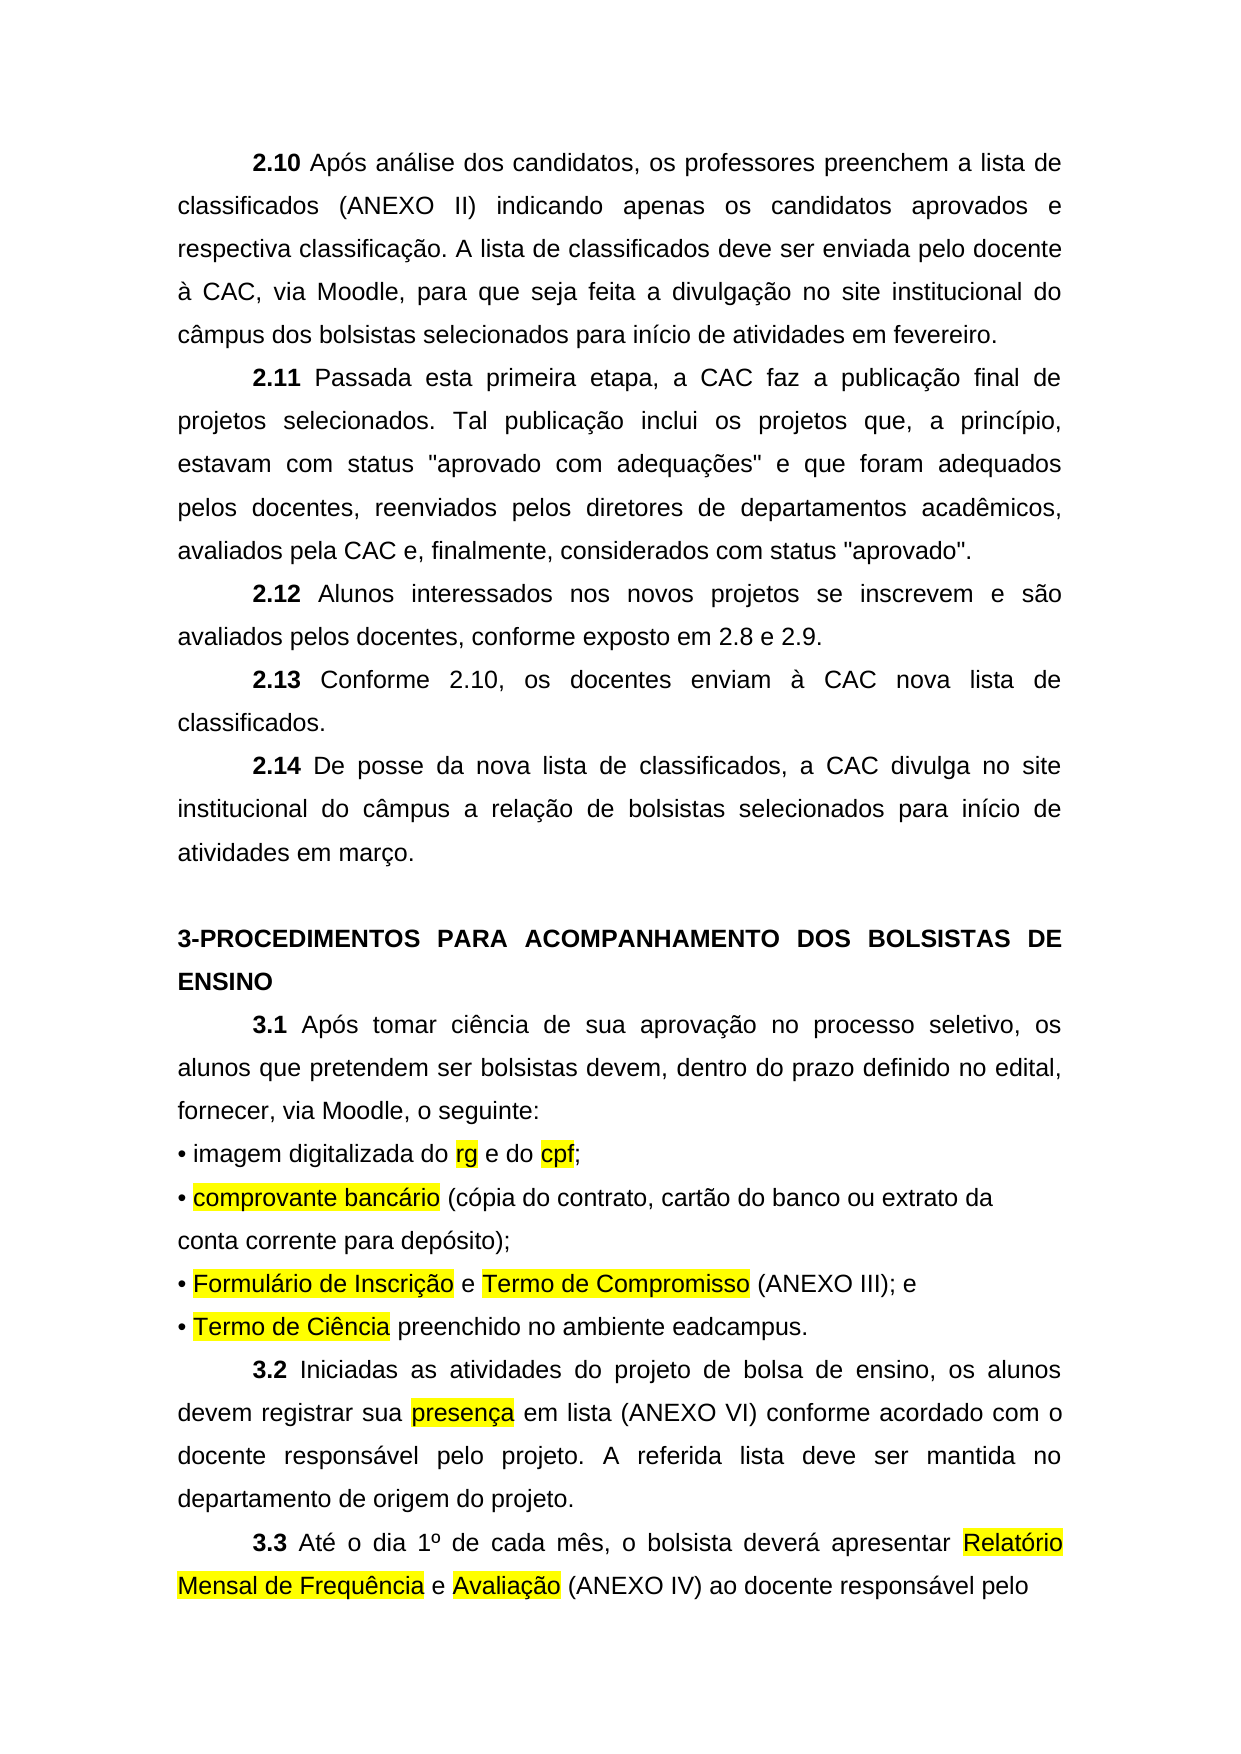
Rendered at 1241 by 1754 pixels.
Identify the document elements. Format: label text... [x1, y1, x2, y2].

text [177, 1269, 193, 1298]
text • imagem digitalizada do rg e do cpf; [177, 1139, 1063, 1168]
text 2.14 De posse da nova lista de classificados, a CAC divulga no site institucional do câmpus a relação de bolsistas selecionados para início de atividades em março. [177, 751, 1063, 866]
text 2.13 Conforme 2.10, os docentes enviam à CAC nova lista de classificados. [177, 665, 1063, 737]
text 3.3 Até o dia 1º de cada mês, o bolsista deverá apresentar Relatório Mensal de Frequência e Avaliação (ANEXO IV) ao docente responsável pelo [177, 1528, 1063, 1599]
text • comprovante bancário (cópia do contrato, cartão do banco ou extrato da [440, 1183, 1063, 1211]
text • Termo de Ciência preenchido no ambiente eadcampus. [390, 1312, 1063, 1341]
text 2.10 Após análise dos candidatos, os professores preenchem a lista de classificados (ANEXO II) indicando apenas os candidatos aprovados e respectiva classificação. A lista de classificados deve ser enviada pelo docente à CAC, via Moodle, para que seja feita a divulgação no site institucional do câmpus dos bolsistas selecionados para início de atividades em fevereiro. [177, 148, 1063, 349]
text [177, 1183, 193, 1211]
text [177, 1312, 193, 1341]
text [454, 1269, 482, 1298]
text conta corrente para depósito); [177, 1226, 1063, 1254]
text 3.2 Iniciadas as atividades do projeto de bolsa de ensino, os alunos devem registrar sua presença em lista (ANEXO VI) conforme acordado com o docente responsável pelo projeto. A referida lista deve ser mantida no departamento de origem do projeto. [177, 1355, 1063, 1513]
text 2.11 Passada esta primeira etapa, a CAC faz a publicação final de projetos selecionados. Tal publicação inclui os projetos que, a princípio, estavam com status "aprovado com adequações" e que foram adequados pelos docentes, reenviados pelos diretores de departamentos acadêmicos, avaliados pela CAC e, finalmente, considerados com status "aprovado". [177, 363, 1063, 564]
text 3-PROCEDIMENTOS PARA ACOMPANHAMENTO DOS BOLSISTAS DE ENSINO [177, 924, 1063, 996]
text • Formulário de Inscrição e Termo de Compromisso (ANEXO III); e [750, 1269, 1063, 1298]
text 2.12 Alunos interessados nos novos projetos se inscrevem e são avaliados pelos docentes, conforme exposto em 2.8 e 2.9. [177, 579, 1063, 651]
text 3.1 Após tomar ciência de sua aprovação no processo seletivo, os alunos que pretendem ser bolsistas devem, dentro do prazo definido no edital, fornecer, via Moodle, o seguinte: [177, 1010, 1063, 1125]
